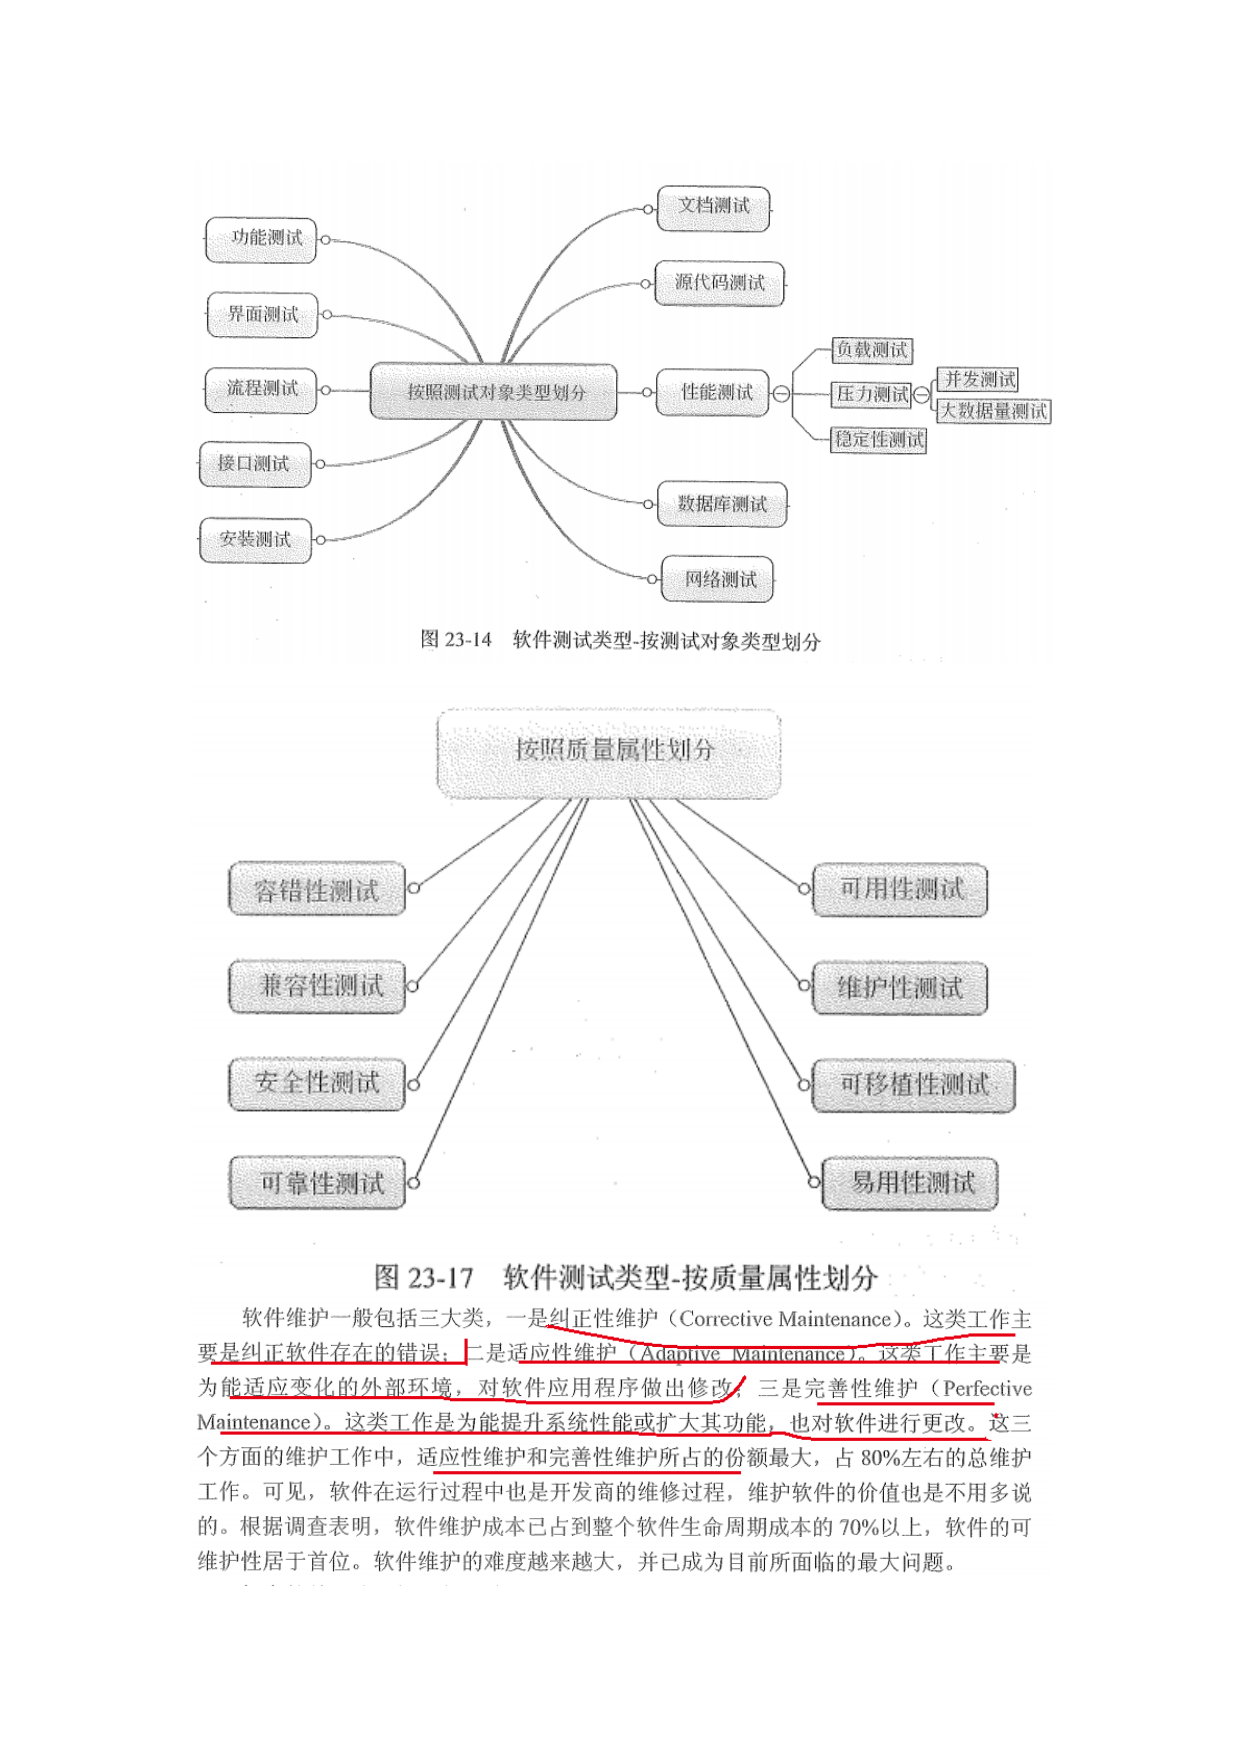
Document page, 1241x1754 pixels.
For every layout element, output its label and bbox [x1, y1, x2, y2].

picture [187, 682, 1032, 1298]
picture [187, 162, 1053, 663]
picture [187, 1299, 1053, 1586]
